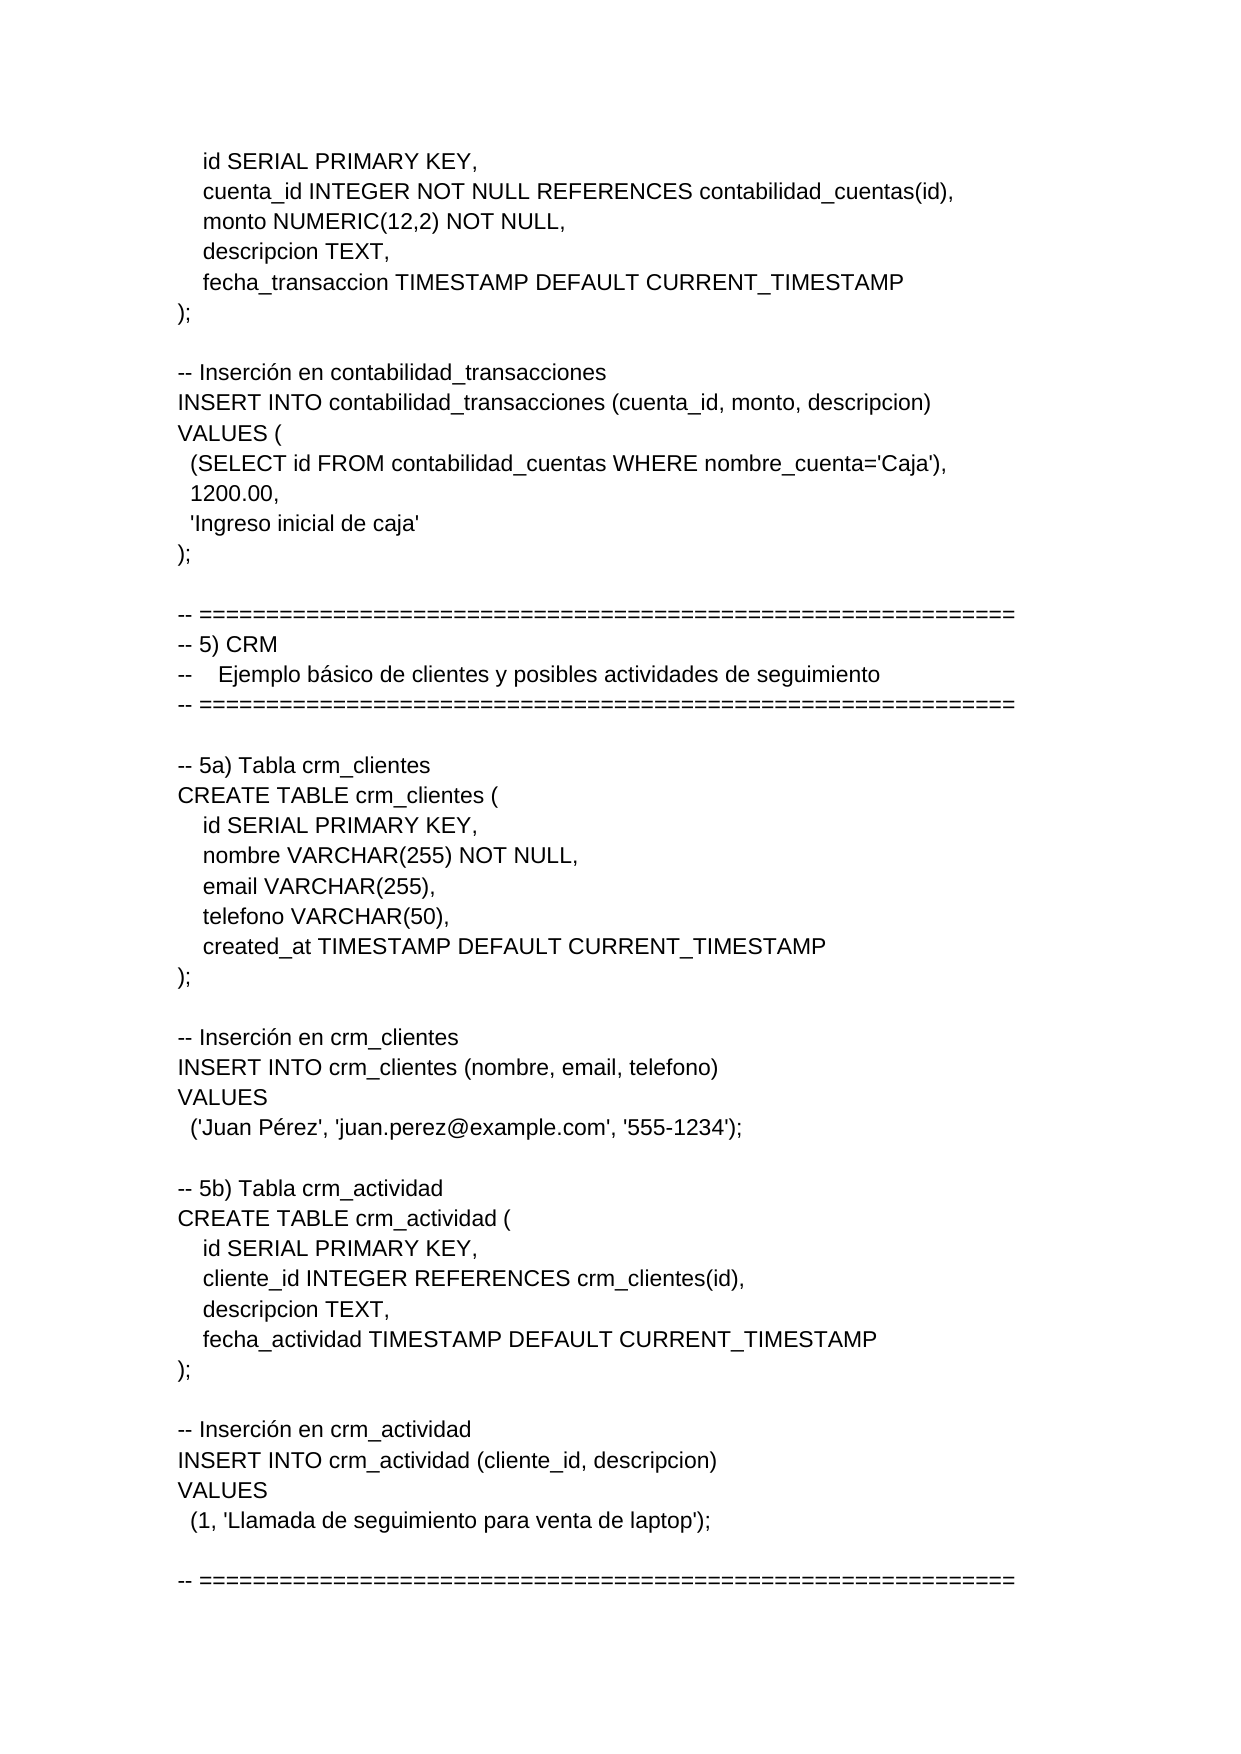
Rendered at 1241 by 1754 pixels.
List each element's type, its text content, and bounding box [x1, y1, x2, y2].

text INSERT INTO crm_actividad (cliente_id, descripcion) [177, 1447, 1063, 1473]
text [177, 1567, 1063, 1594]
text descripcion TEXT, [177, 1296, 1063, 1322]
text email VARCHAR(255), [177, 873, 1063, 899]
text -- Inserción en contabilidad_transacciones [177, 359, 1063, 385]
text -- ============================================================= [177, 691, 1063, 718]
text CREATE TABLE crm_actividad ( [177, 1205, 1063, 1231]
text CREATE TABLE crm_clientes ( [177, 782, 1063, 808]
text id SERIAL PRIMARY KEY, [177, 1235, 1063, 1261]
text -- 5a) Tabla crm_clientes [177, 752, 1063, 778]
text created_at TIMESTAMP DEFAULT CURRENT_TIMESTAMP [177, 933, 1063, 959]
text -- Ejemplo básico de clientes y posibles actividades de seguimiento [177, 661, 1063, 687]
text ); [177, 299, 1063, 325]
text fecha_actividad TIMESTAMP DEFAULT CURRENT_TIMESTAMP [177, 1326, 1063, 1352]
text -- Inserción en crm_clientes [177, 1024, 1063, 1050]
text (SELECT id FROM contabilidad_cuentas WHERE nombre_cuenta='Caja'), [177, 450, 1063, 476]
text cuenta_id INTEGER NOT NULL REFERENCES contabilidad_cuentas(id), [177, 178, 1063, 204]
text ('Juan Pérez', 'juan.perez@example.com', '555-1234'); [177, 1114, 1063, 1141]
text (1, 'Llamada de seguimiento para venta de laptop'); [177, 1507, 1063, 1533]
text 1200.00, [177, 480, 1063, 506]
text VALUES [177, 1084, 1063, 1110]
text 'Ingreso inicial de caja' [177, 510, 1063, 536]
text VALUES [177, 1477, 1063, 1503]
text telefono VARCHAR(50), [177, 903, 1063, 929]
text monto NUMERIC(12,2) NOT NULL, [177, 208, 1063, 234]
text descripcion TEXT, [177, 238, 1063, 264]
text -- ============================================================= [177, 601, 1063, 627]
text ); [177, 1356, 1063, 1382]
text id SERIAL PRIMARY KEY, [177, 812, 1063, 838]
text INSERT INTO contabilidad_transacciones (cuenta_id, monto, descripcion) [177, 389, 1063, 416]
text -- Inserción en crm_actividad [177, 1416, 1063, 1443]
text INSERT INTO crm_clientes (nombre, email, telefono) [177, 1054, 1063, 1080]
text -- 5) CRM [177, 631, 1063, 657]
text ); [177, 963, 1063, 989]
text -- 5b) Tabla crm_actividad [177, 1175, 1063, 1201]
text ); [177, 540, 1063, 567]
text nombre VARCHAR(255) NOT NULL, [177, 842, 1063, 869]
text fecha_transaccion TIMESTAMP DEFAULT CURRENT_TIMESTAMP [177, 268, 1063, 295]
text VALUES ( [177, 419, 1063, 446]
text cliente_id INTEGER REFERENCES crm_clientes(id), [177, 1265, 1063, 1292]
text id SERIAL PRIMARY KEY, [177, 148, 1063, 174]
